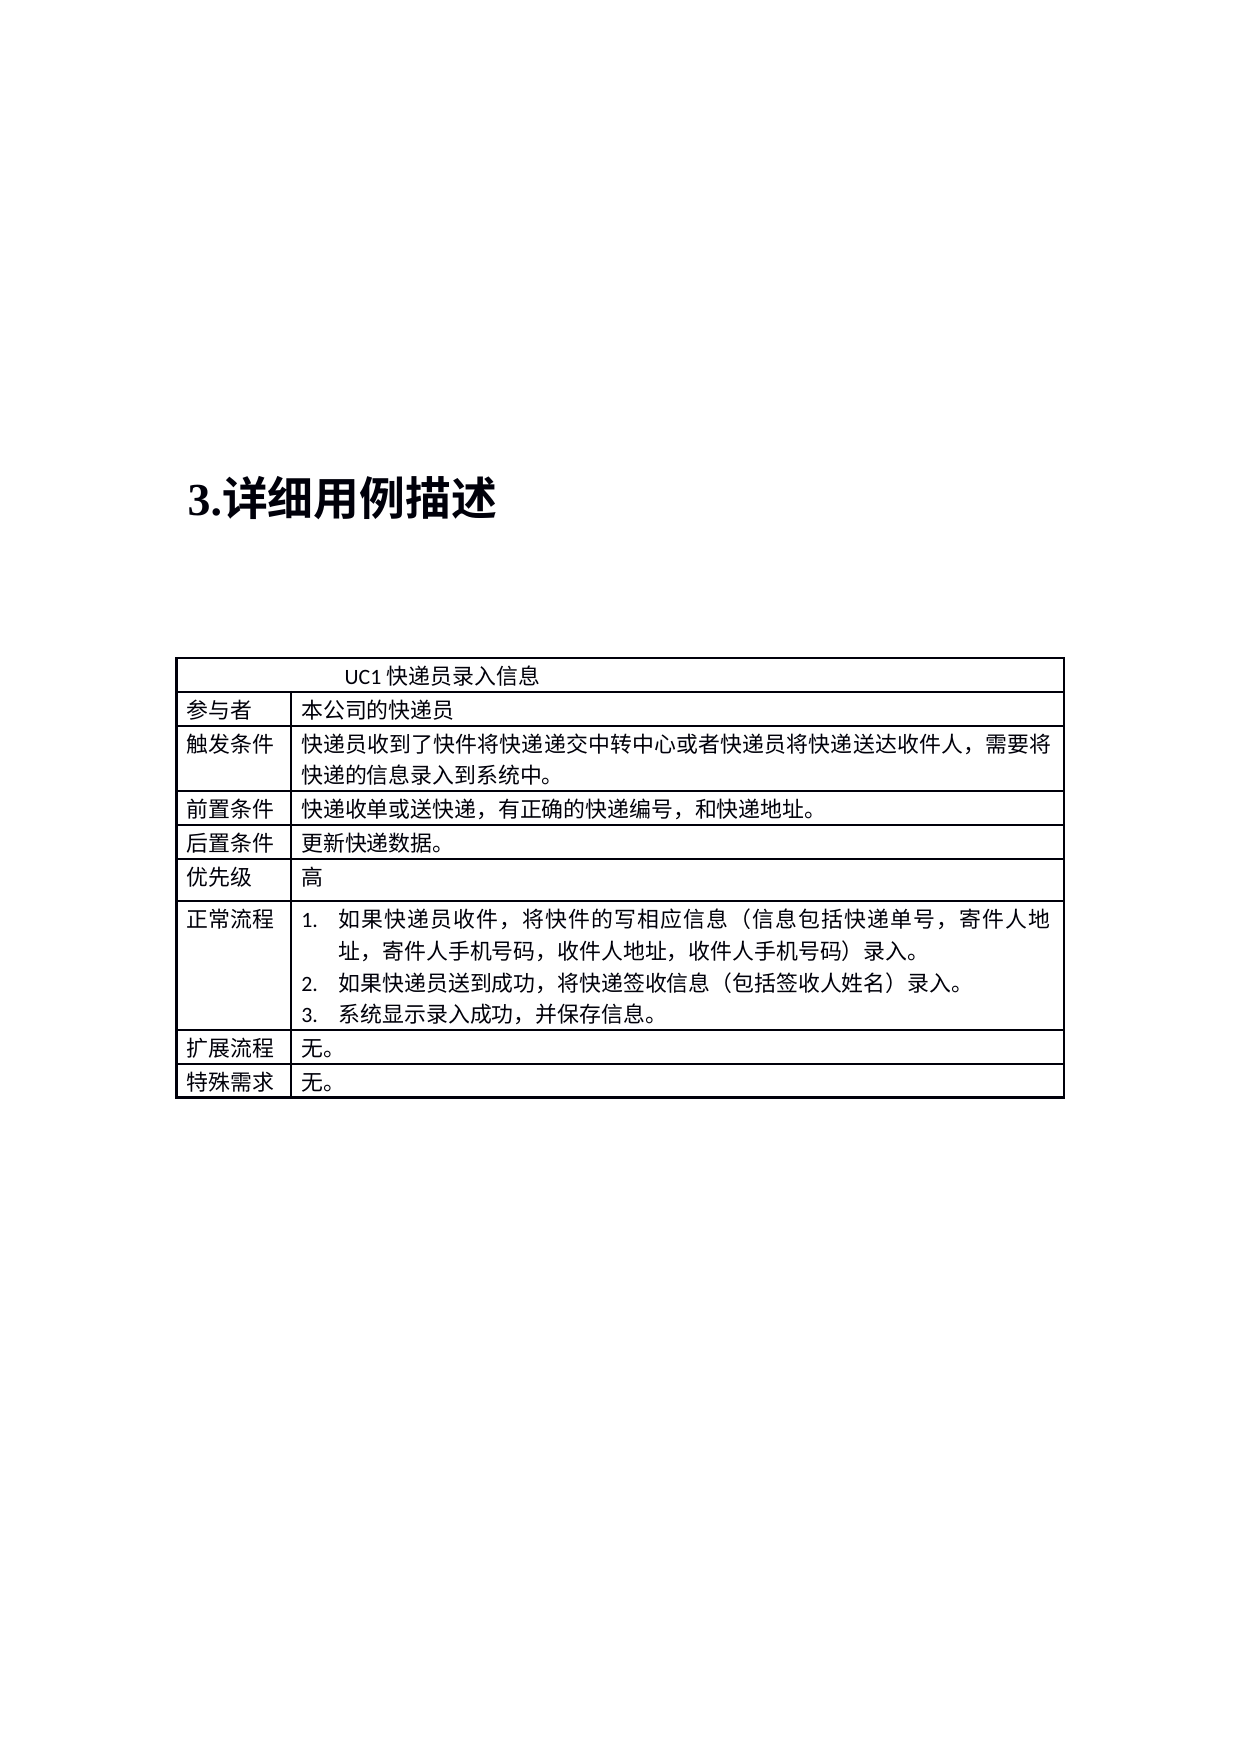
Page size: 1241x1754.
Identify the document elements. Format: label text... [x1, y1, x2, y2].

table_cell 后置条件 [178, 826, 290, 857]
table_header UC1 快递员录入信息 [178, 659, 1063, 691]
table_cell 快递收单或送快递，有正确的快递编号，和快递地址。 [292, 792, 1063, 824]
table_cell 高 [292, 860, 1063, 900]
table_cell 触发条件 [178, 727, 290, 790]
table_cell 如果快递员收件，将快件的写相应信息（信息包括快递单号，寄件人地址，寄件人手机号码，收件人地址，收件人手机号码）录入。 如果快递员送到成功，将快递签收信息（包括签收人姓名）录入。 系统显示录入成功，并保存信息。 [292, 902, 1063, 1029]
table_cell 快递员收到了快件将快递递交中转中心或者快递员将快递送达收件人，需要将快递的信息录入到系统中。 [292, 727, 1063, 790]
table_cell 参与者 [178, 693, 290, 724]
table_cell 优先级 [178, 860, 290, 900]
table_cell 正常流程 [178, 902, 290, 1029]
table_cell 扩展流程 [178, 1031, 290, 1063]
table_cell 无。 [292, 1065, 1063, 1096]
table_cell 无。 [292, 1031, 1063, 1063]
table_cell 特殊需求 [178, 1065, 290, 1096]
text 3.详细用例描述 [187, 463, 1053, 529]
table_cell 本公司的快递员 [292, 693, 1063, 724]
table_cell 更新快递数据。 [292, 826, 1063, 857]
table_cell 前置条件 [178, 792, 290, 824]
